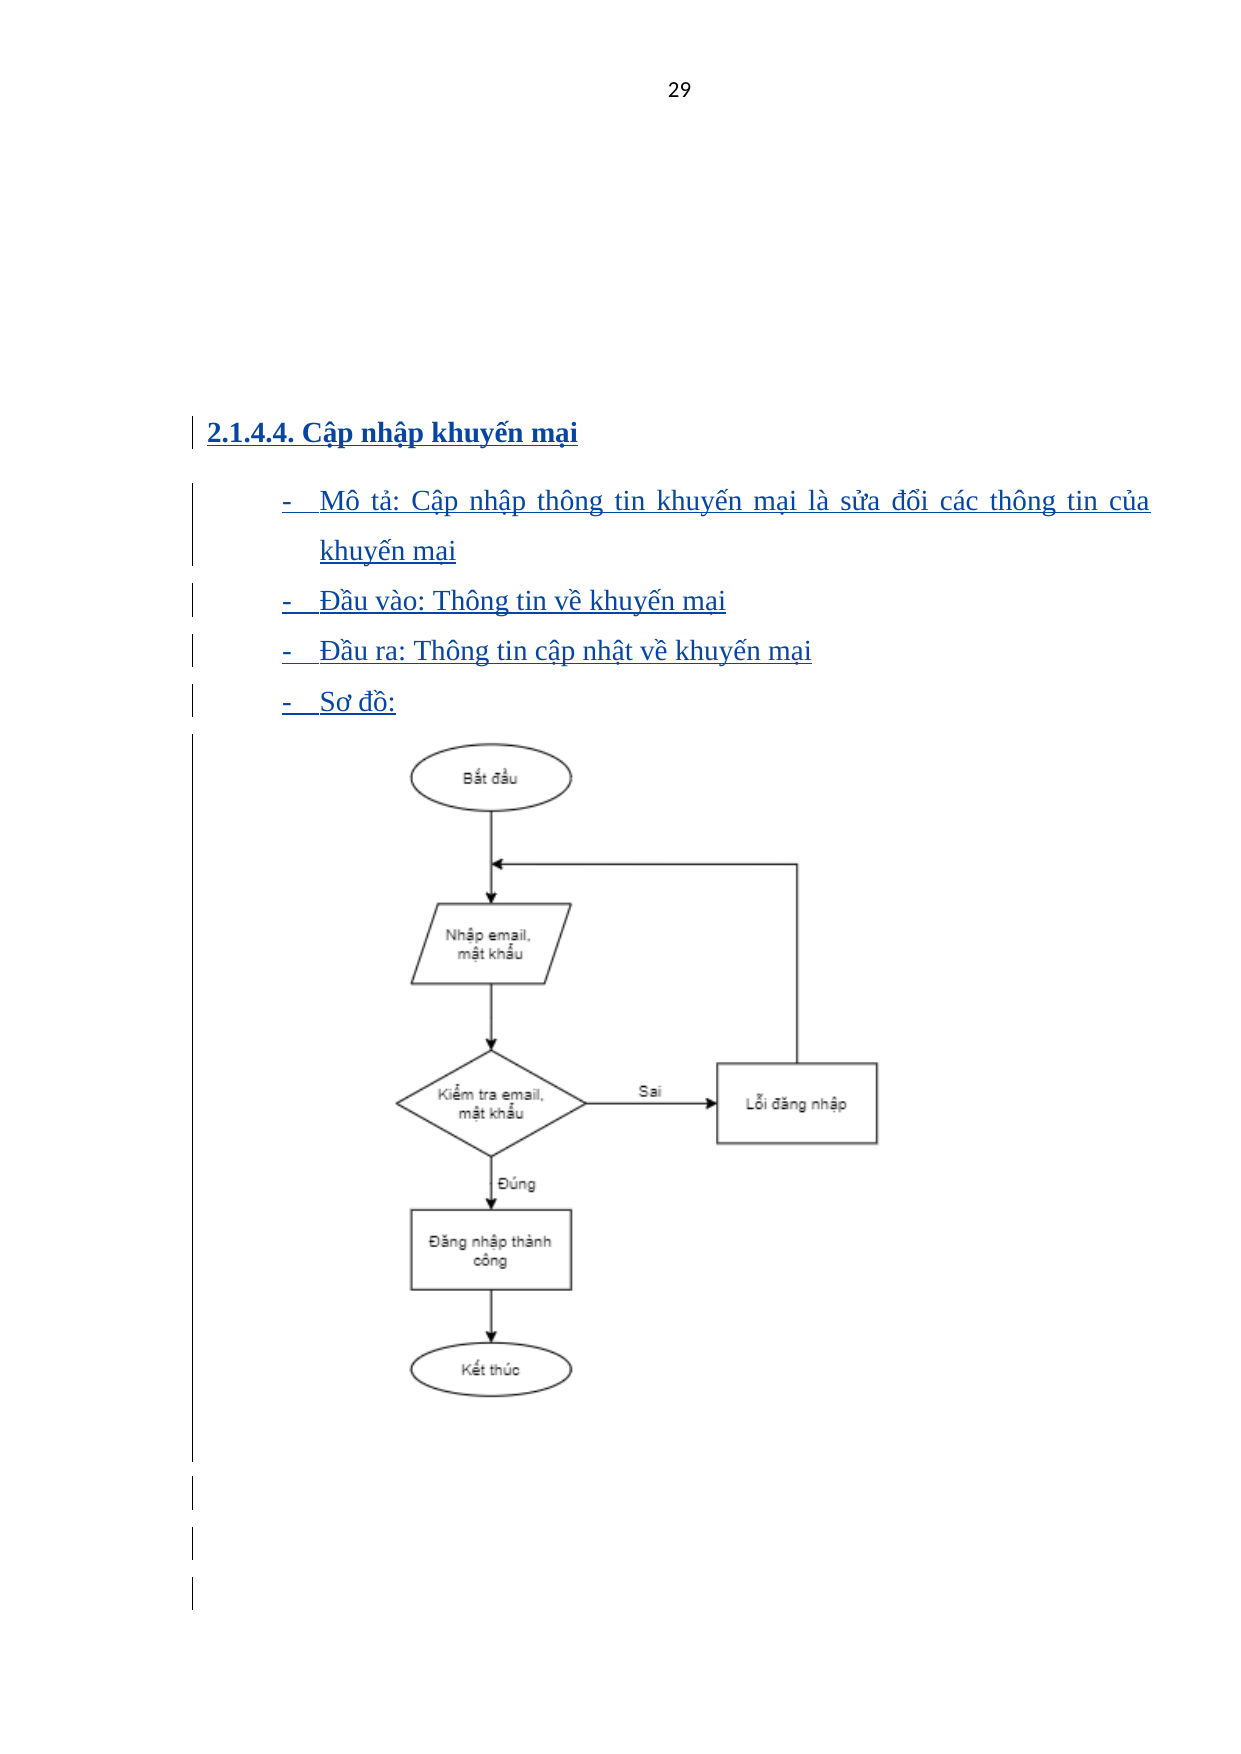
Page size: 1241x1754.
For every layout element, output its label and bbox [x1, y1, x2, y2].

picture [319, 734, 920, 1463]
